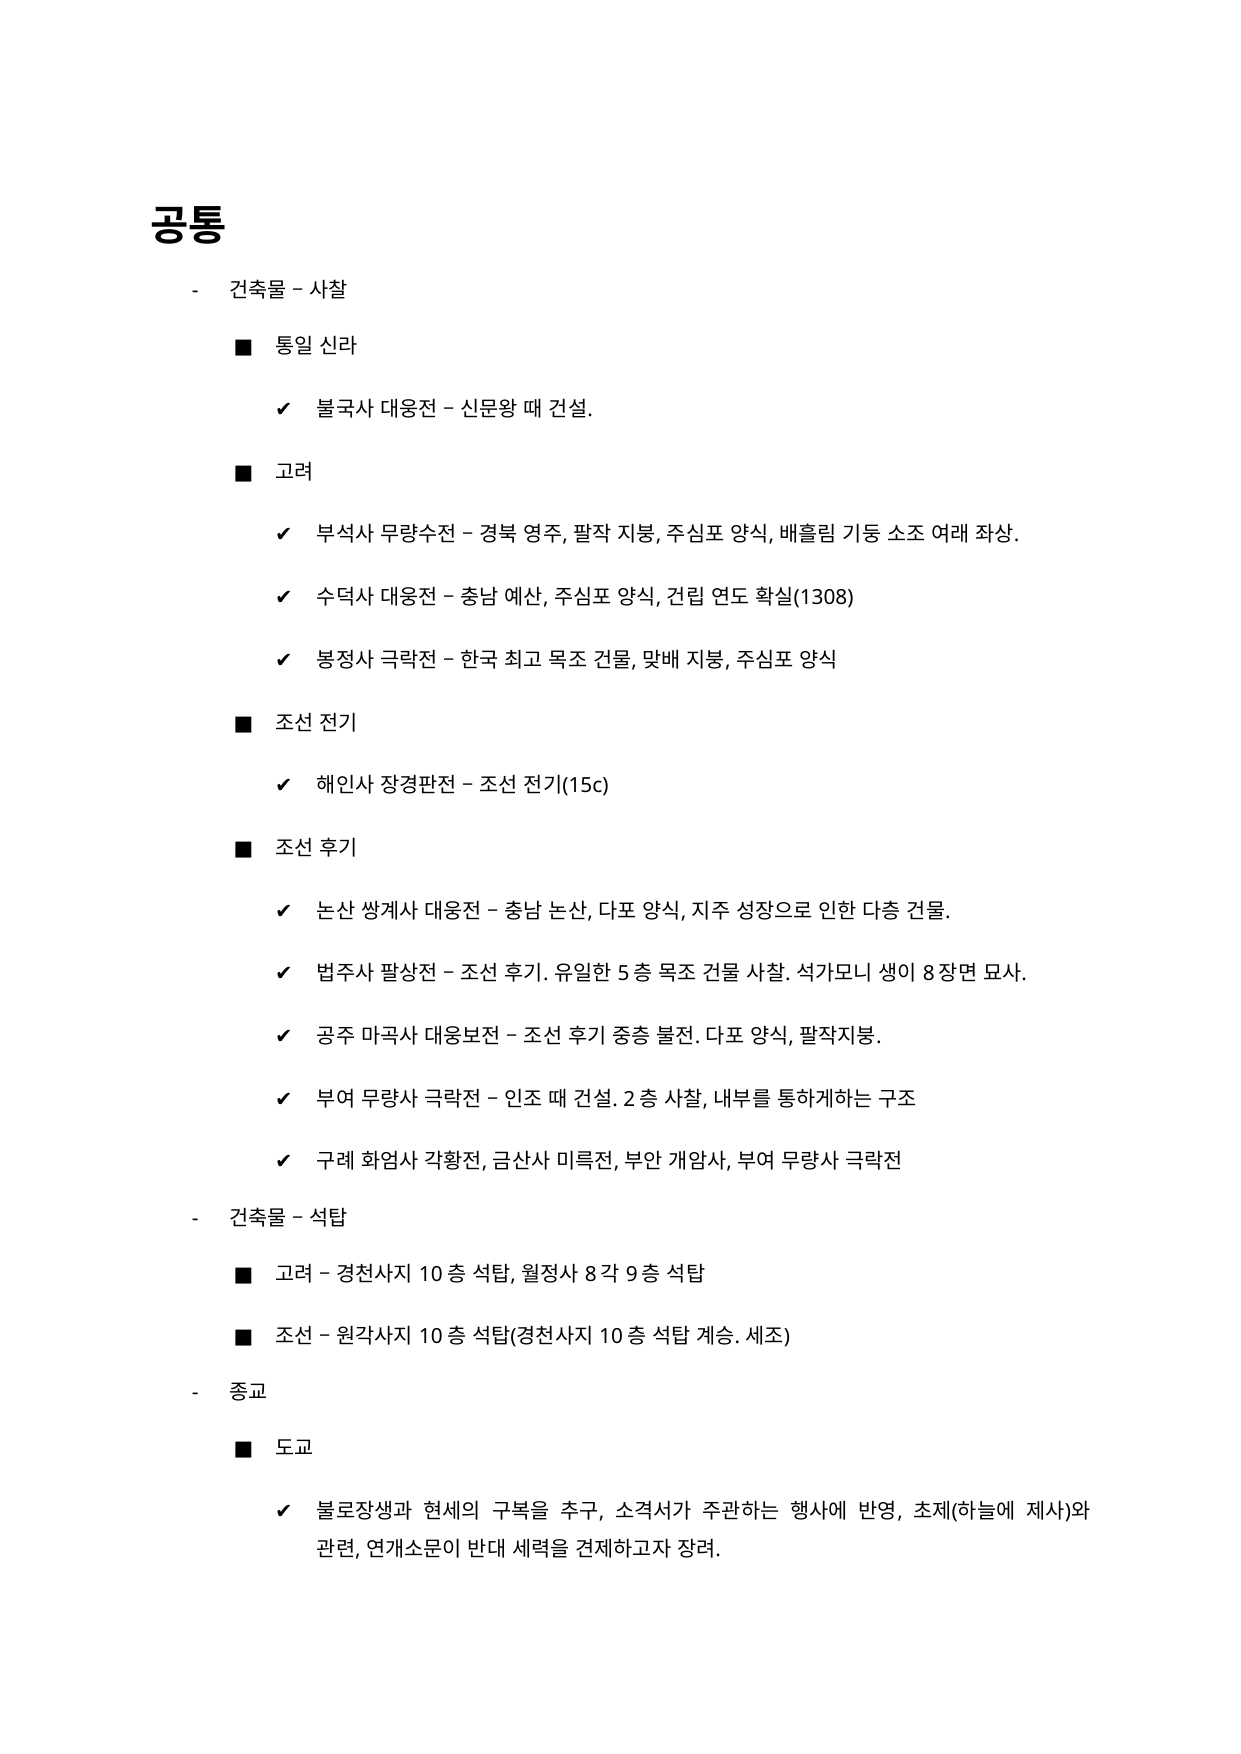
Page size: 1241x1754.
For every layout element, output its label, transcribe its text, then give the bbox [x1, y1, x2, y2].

list 수덕사 대웅전 – 충남 예산, 주심포 양식, 건립 연도 확실(1308) [275, 574, 1090, 616]
list 부여 무량사 극락전 – 인조 때 건설. 2층 사찰, 내부를 통하게하는 구조 [275, 1075, 1090, 1118]
list 해인사 장경판전 – 조선 전기(15c) [275, 762, 1090, 804]
list 조선 전기 [233, 699, 1090, 742]
list 고려 [233, 448, 1090, 491]
list 건축물 – 사찰 [192, 273, 1090, 304]
list 법주사 팔상전 – 조선 후기. 유일한 5층 목조 건물 사찰. 석가모니 생이 8장면 묘사. [275, 950, 1090, 993]
list 종교 [192, 1376, 1090, 1406]
list 구례 화엄사 각황전, 금산사 미륵전, 부안 개암사, 부여 무량사 극락전 [275, 1138, 1090, 1181]
list 불국사 대웅전 – 신문왕 때 건설. [275, 386, 1090, 428]
list 조선 후기 [233, 824, 1090, 867]
subtitle 공통 [150, 192, 1090, 252]
list 건축물 – 석탑 [192, 1201, 1090, 1231]
list 통일 신라 [233, 323, 1090, 366]
list 조선 – 원각사지 10층 석탑(경천사지 10층 석탑 계승. 세조) [233, 1313, 1090, 1356]
list 불로장생과 현세의 구복을 추구, 소격서가 주관하는 행사에 반영, 초제(하늘에 제사)와 관련, 연개소문이 반대 세력을 견제하고자 장려. [275, 1488, 1090, 1563]
list 논산 쌍계사 대웅전 – 충남 논산, 다포 양식, 지주 성장으로 인한 다층 건물. [275, 887, 1090, 930]
list 공주 마곡사 대웅보전 – 조선 후기 중층 불전. 다포 양식, 팔작지붕. [275, 1013, 1090, 1055]
list 봉정사 극락전 – 한국 최고 목조 건물, 맞배 지붕, 주심포 양식 [275, 636, 1090, 679]
list 도교 [233, 1425, 1090, 1468]
list 부석사 무량수전 – 경북 영주, 팔작 지붕, 주심포 양식, 배흘림 기둥 소조 여래 좌상. [275, 511, 1090, 554]
list 고려 – 경천사지 10층 석탑, 월정사 8각 9층 석탑 [233, 1250, 1090, 1293]
